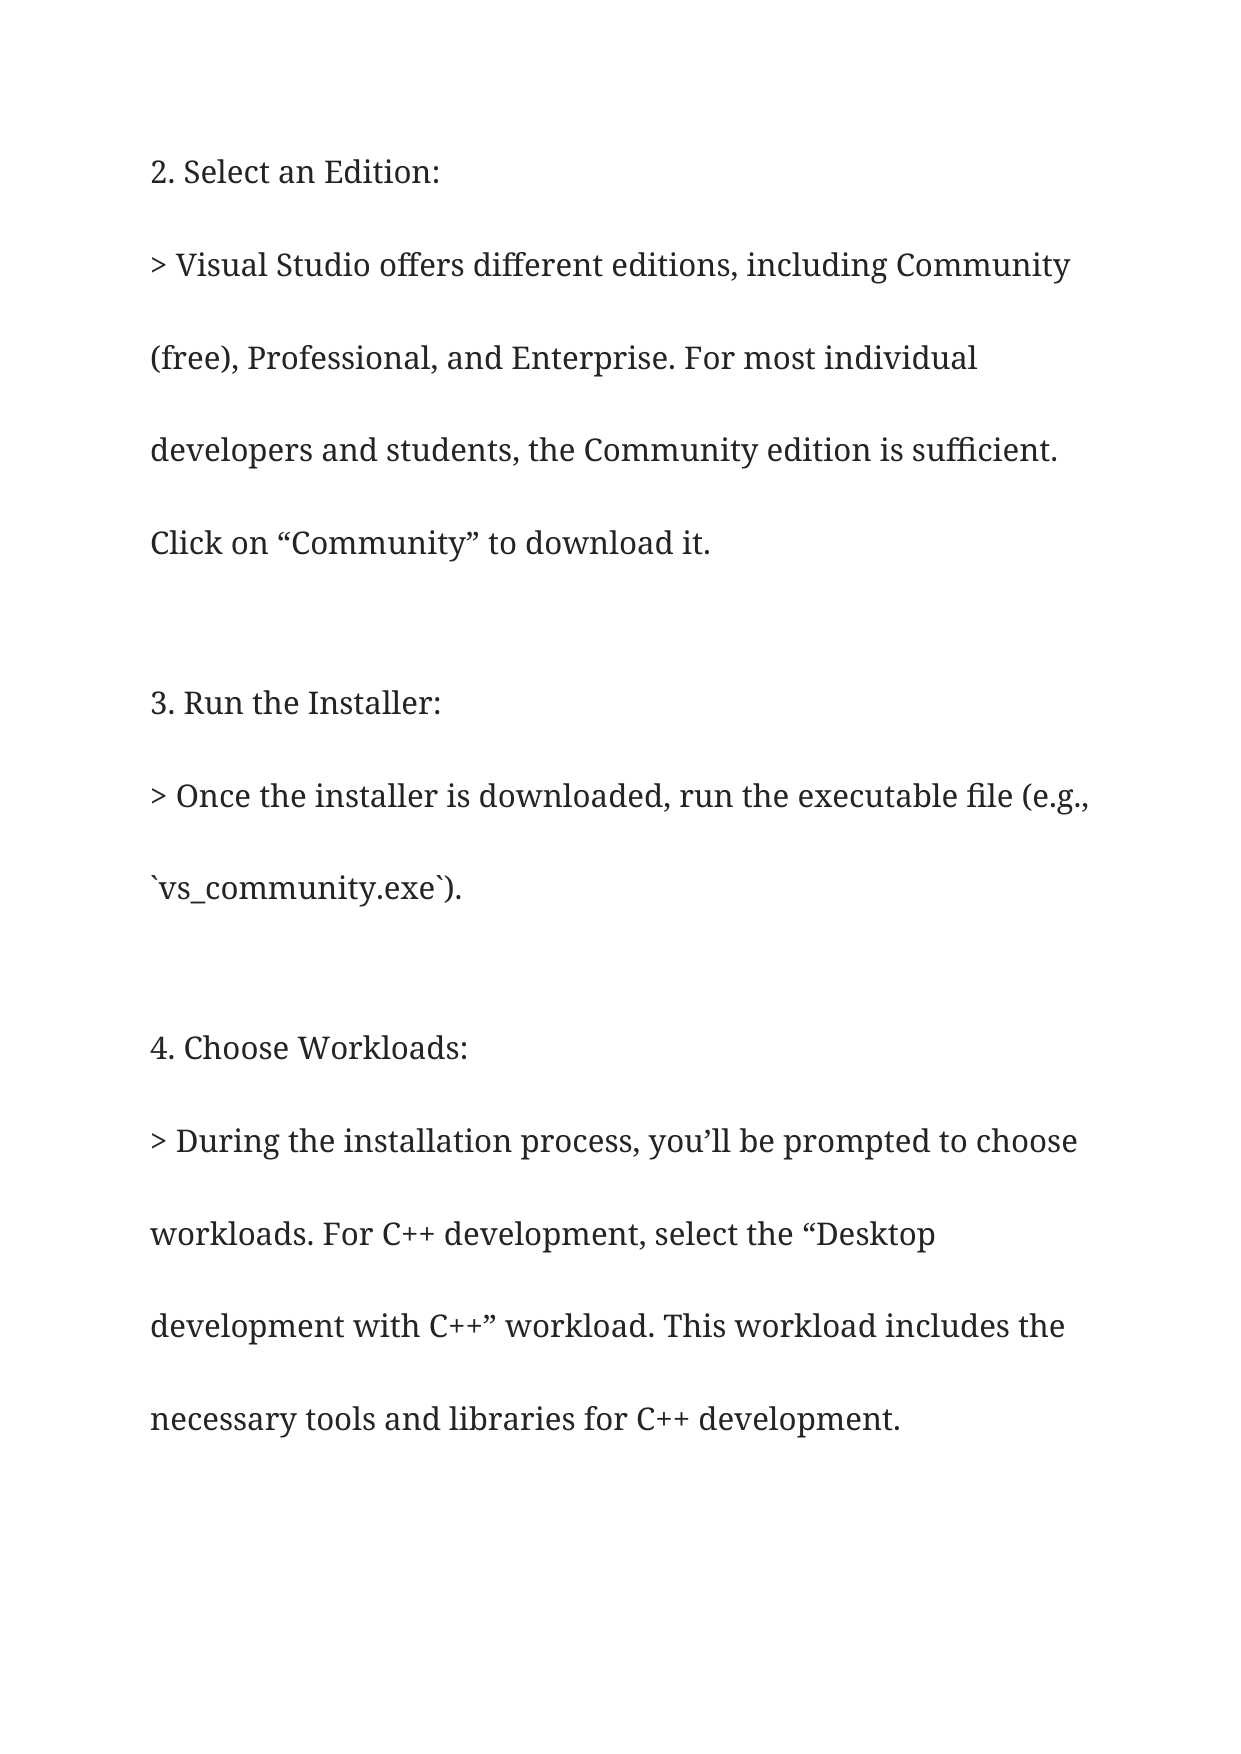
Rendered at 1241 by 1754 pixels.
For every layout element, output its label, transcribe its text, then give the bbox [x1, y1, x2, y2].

text 4. Choose Workloads: > During the installation process, you’ll be prompted to choose workloads. For C++ development, select the “Desktop development with C++” workload. This workload includes the necessary tools and libraries for C++ development. [150, 1026, 1090, 1440]
text 2. Select an Edition: > Visual Studio offers different editions, including Community (free), Professional, and Enterprise. For most individual developers and students, the Community edition is sufficient. Click on “Community” to download it. [150, 150, 1090, 564]
text 3. Run the Installer: > Once the installer is downloaded, run the executable file (e.g., `vs_community.exe`). [150, 681, 1090, 909]
